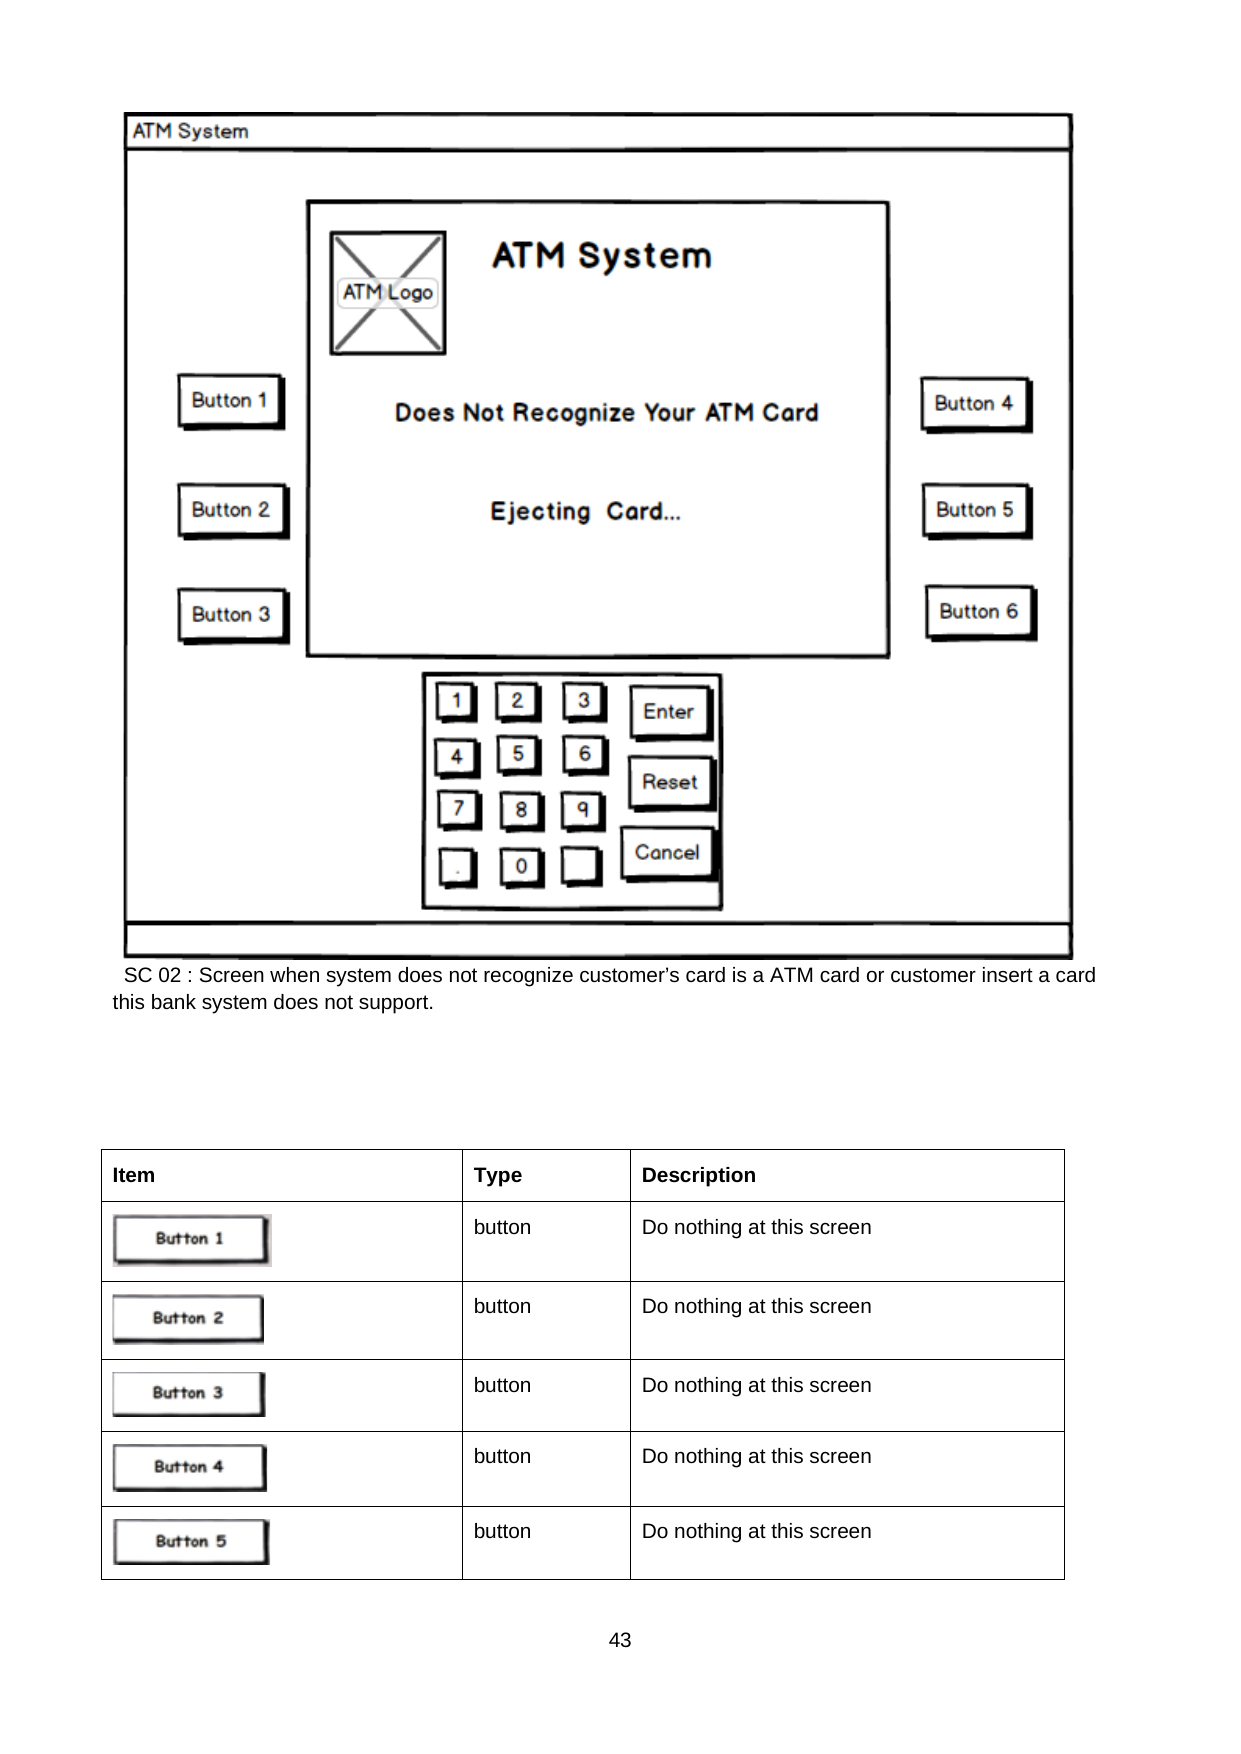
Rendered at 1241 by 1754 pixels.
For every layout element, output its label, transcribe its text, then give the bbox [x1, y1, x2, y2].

picture [112, 1519, 271, 1565]
picture [112, 1294, 264, 1345]
table_cell Do nothing at this screen [631, 1432, 1064, 1506]
table_cell button [463, 1202, 630, 1281]
table_cell button [463, 1360, 630, 1431]
table_cell [102, 1432, 462, 1506]
picture [112, 1444, 268, 1492]
table_cell [102, 1507, 462, 1579]
table_cell Do nothing at this screen [631, 1282, 1064, 1359]
table_header Item [102, 1150, 462, 1201]
table_cell [102, 1360, 462, 1431]
table_cell button [463, 1282, 630, 1359]
table_cell button [463, 1432, 630, 1506]
table_cell [102, 1202, 462, 1281]
table_cell button [463, 1507, 630, 1579]
table_cell Do nothing at this screen [631, 1202, 1064, 1281]
table_cell [102, 1282, 462, 1359]
text SC 02 : Screen when system does not recognize customer’s card is a ATM card or customer insert a card this bank system does not support. [112, 959, 1128, 1013]
table_header Type [463, 1150, 630, 1201]
table_header Description [631, 1150, 1064, 1201]
picture [123, 112, 1074, 960]
table_cell Do nothing at this screen [631, 1507, 1064, 1579]
picture [112, 1372, 266, 1417]
table_cell Do nothing at this screen [631, 1360, 1064, 1431]
picture [112, 1214, 272, 1267]
